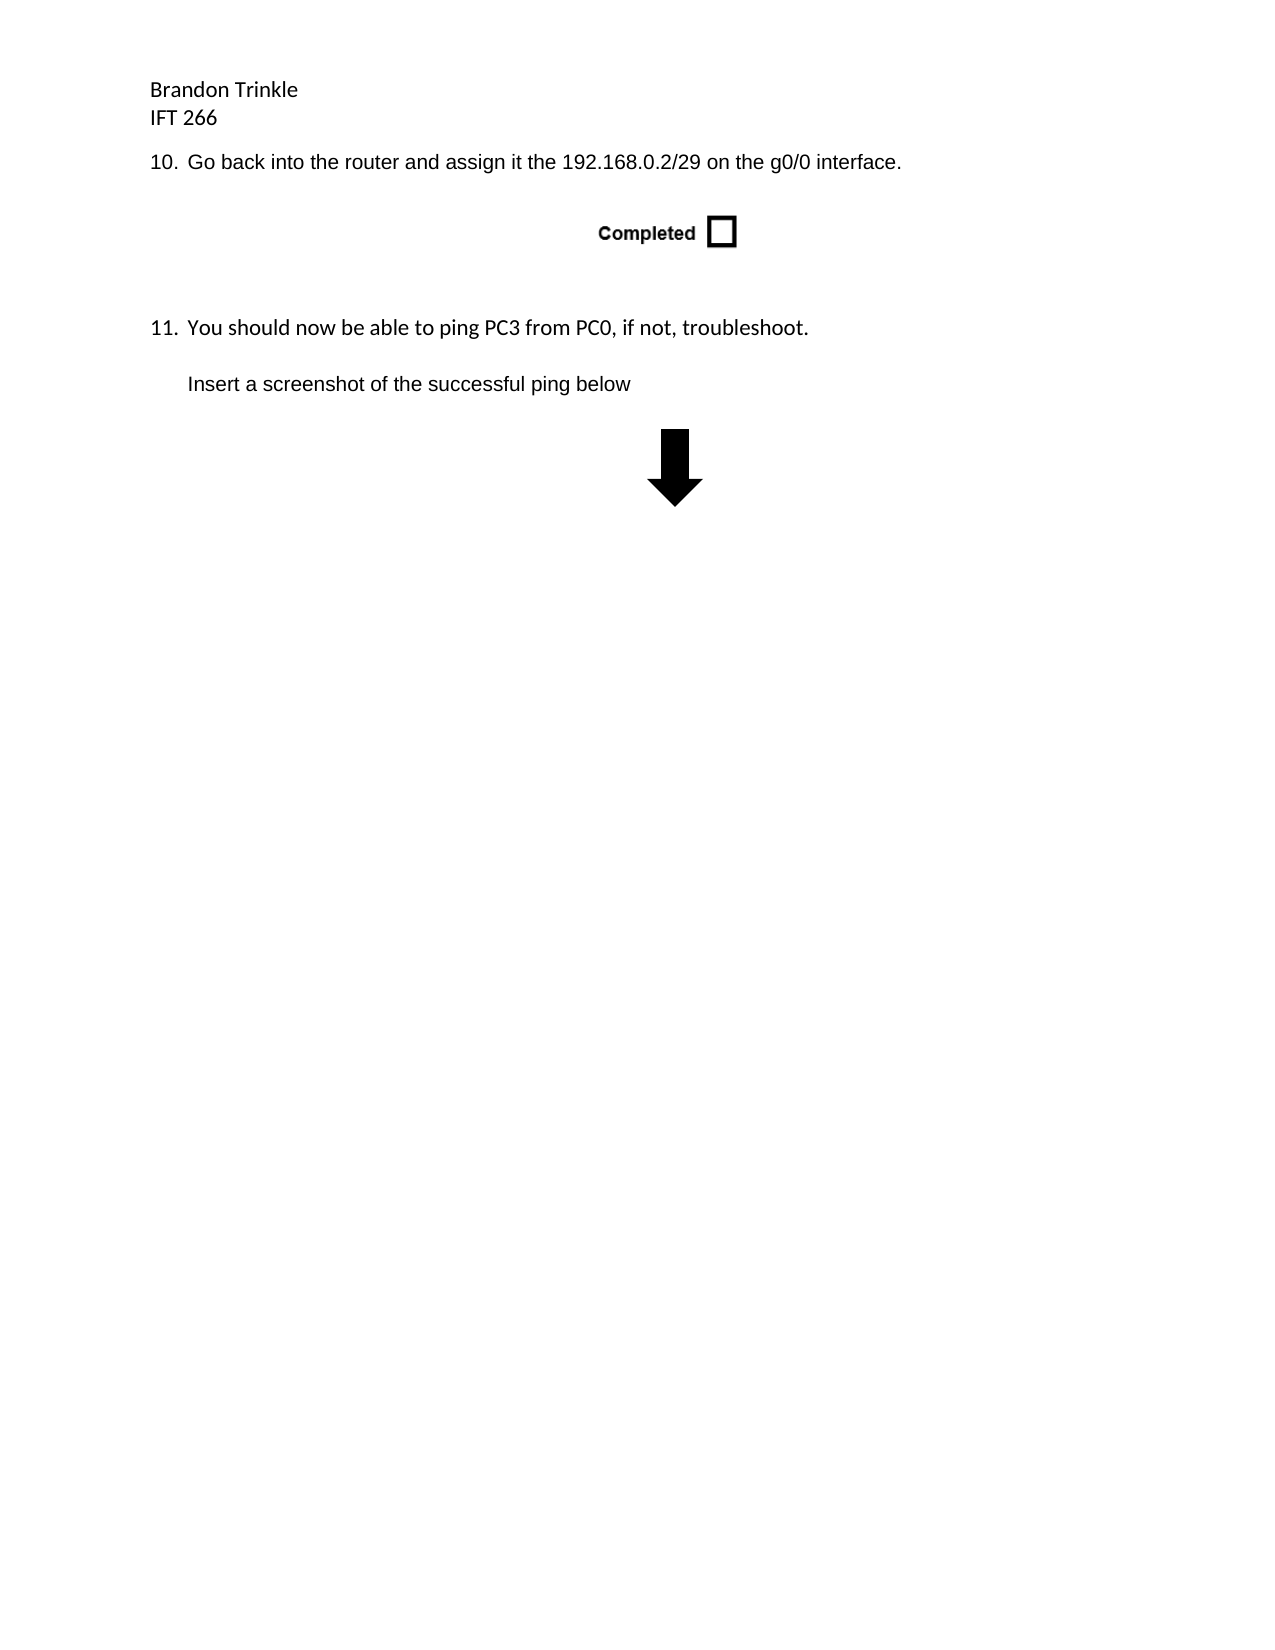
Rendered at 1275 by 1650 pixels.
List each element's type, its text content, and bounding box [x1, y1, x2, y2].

picture [594, 203, 746, 261]
list Go back into the router and assign it the 192.168.0.2/29 on the g0/0 interface. [150, 150, 1153, 174]
list You should now be able to ping PC3 from PC0, if not, troubleshoot. Insert a screenshot of the successful ping below [150, 313, 1153, 396]
